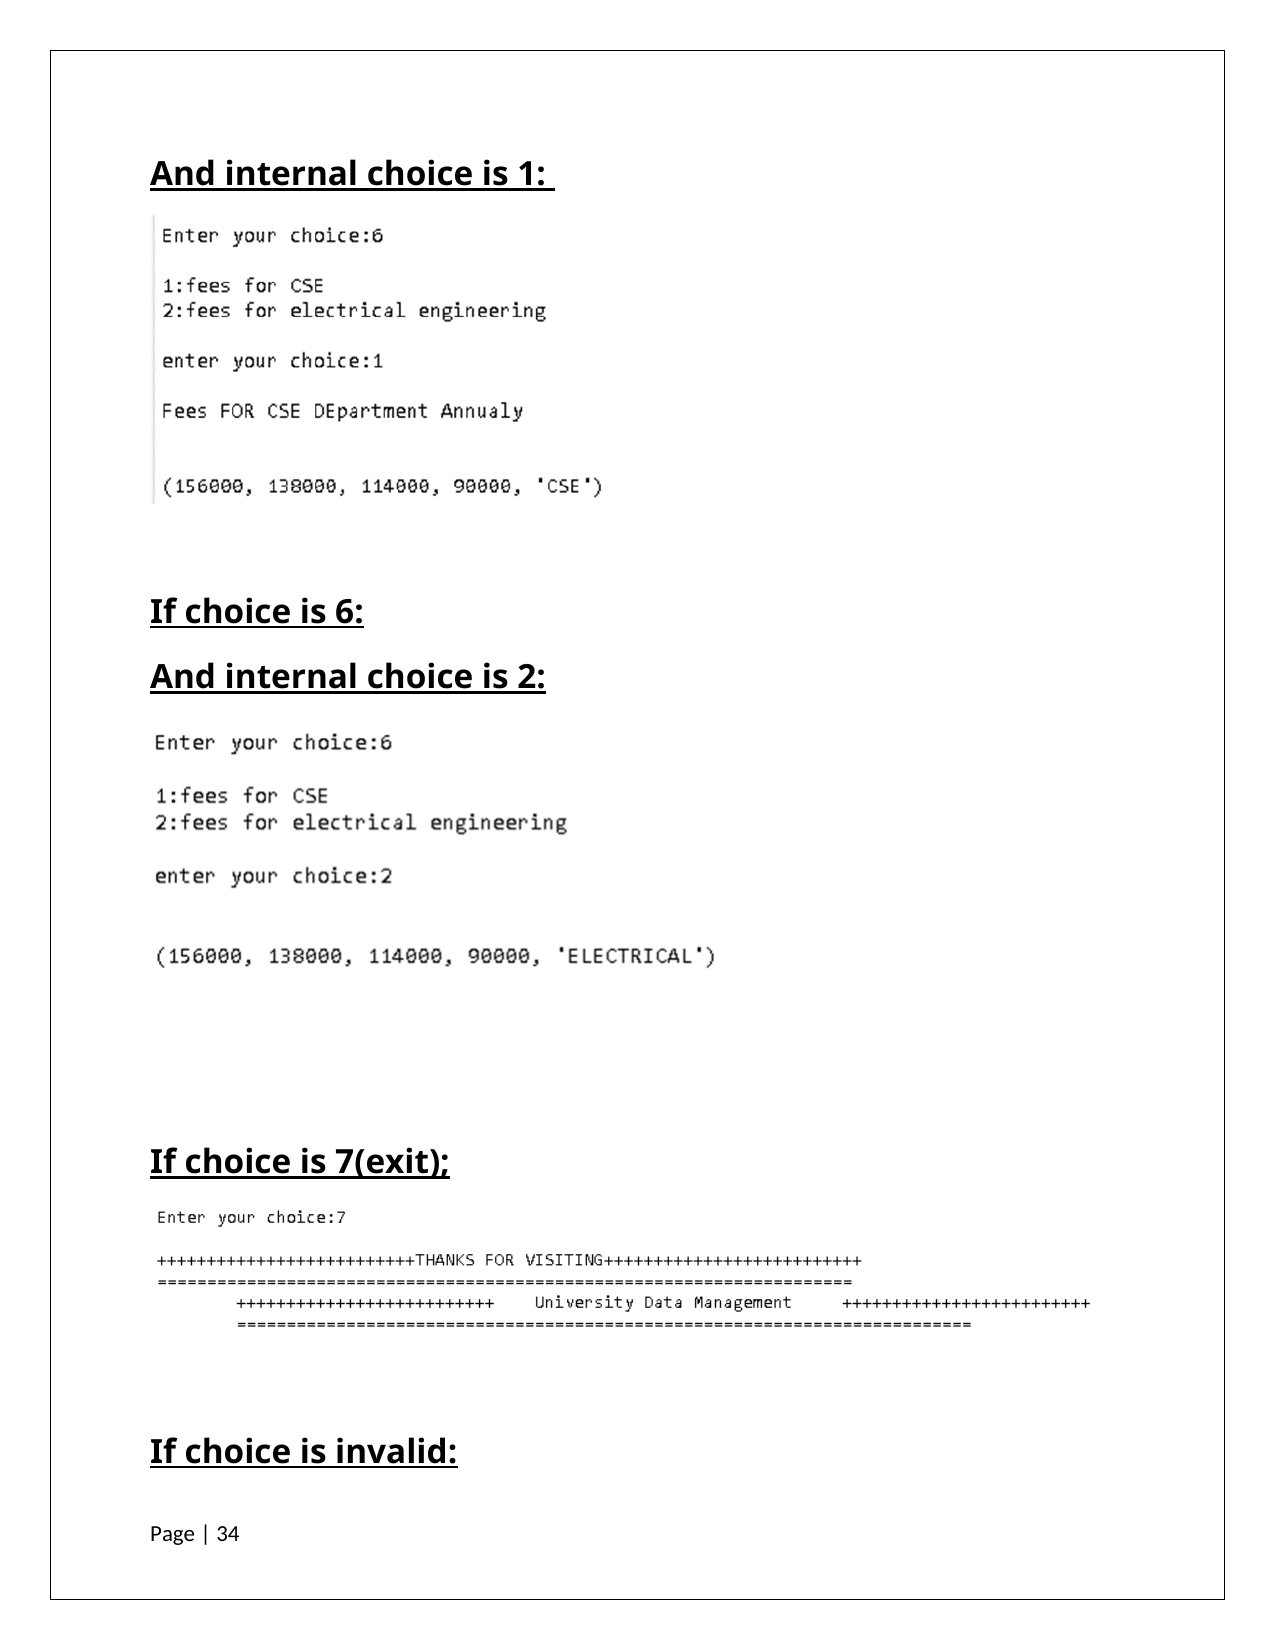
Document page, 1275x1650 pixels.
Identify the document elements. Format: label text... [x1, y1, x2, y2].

text If choice is invalid: [150, 1427, 1125, 1473]
text If choice is 6: [150, 588, 1125, 633]
picture [150, 1203, 1125, 1343]
text If choice is 7(exit); [150, 1138, 1125, 1183]
picture [150, 718, 851, 988]
picture [150, 215, 714, 504]
text And internal choice is 2: [150, 653, 1125, 699]
text And internal choice is 1: [150, 150, 1125, 195]
